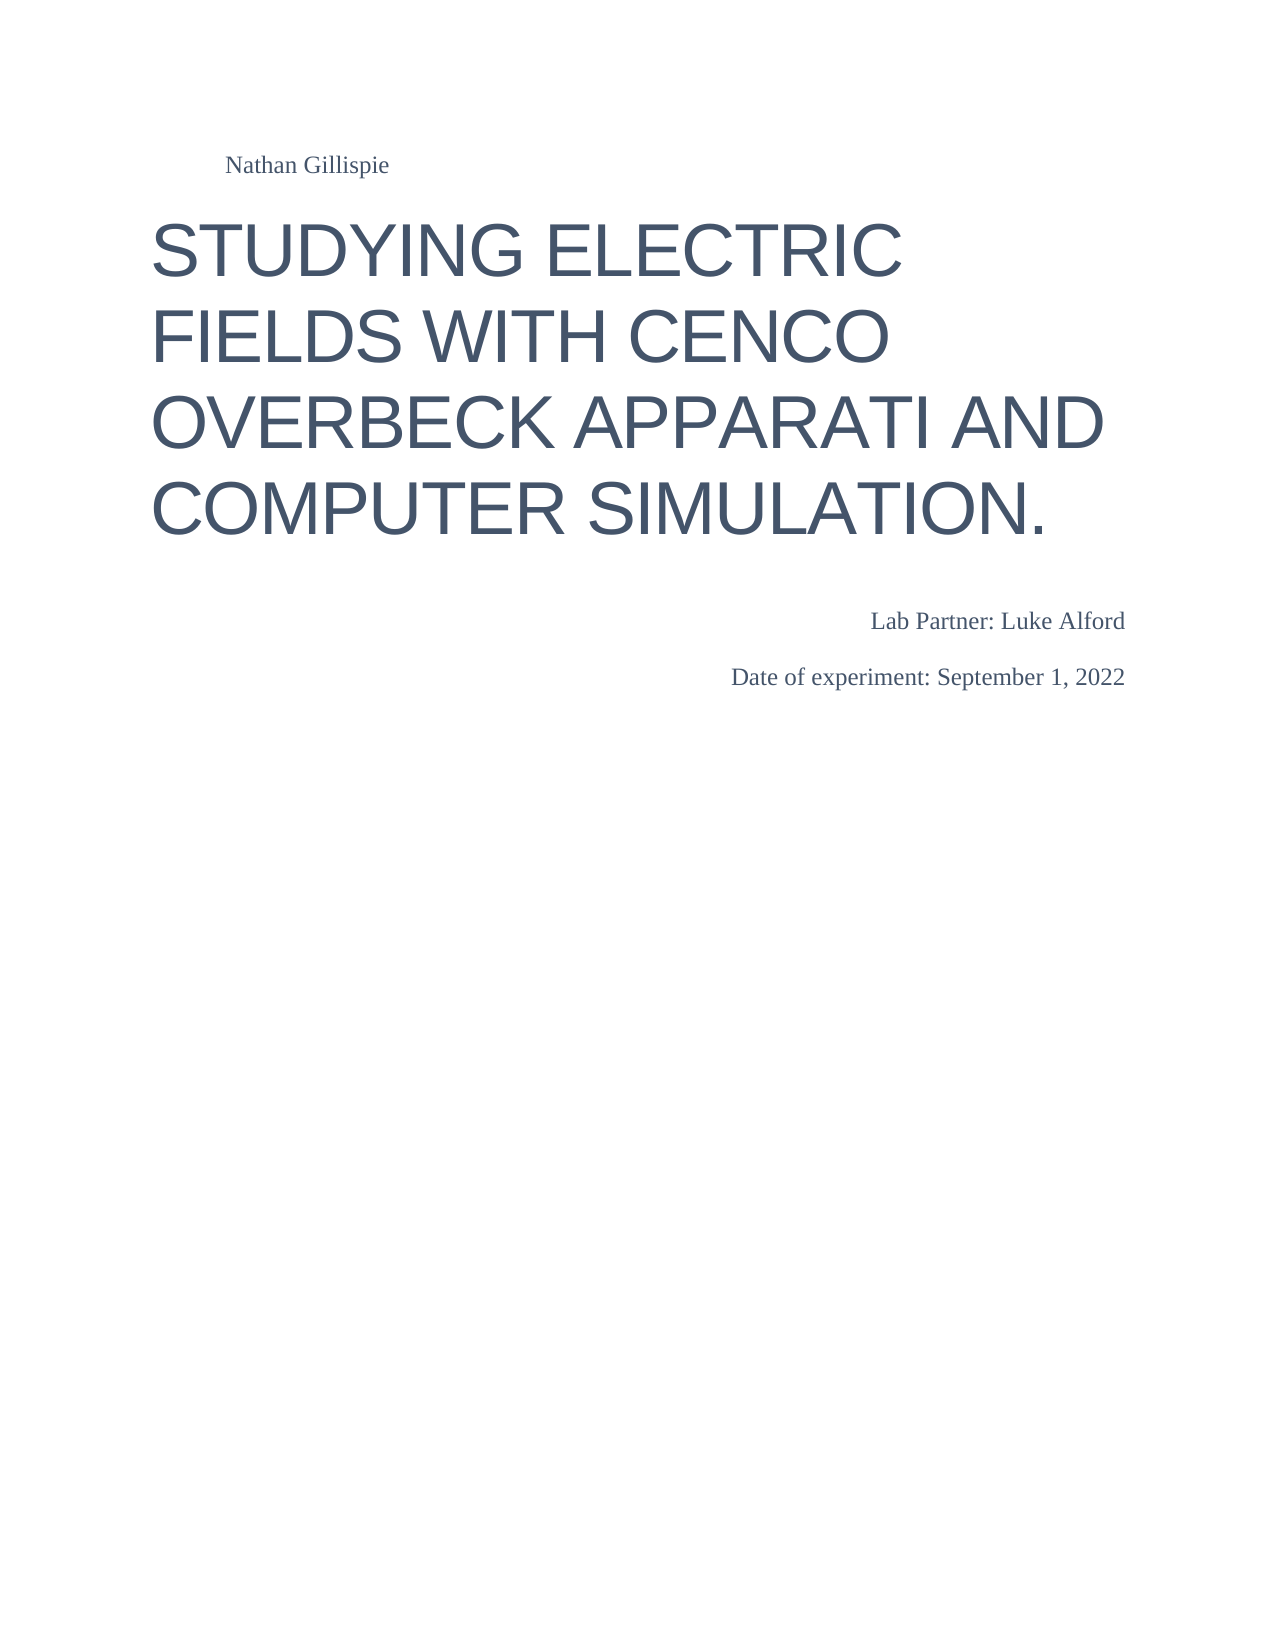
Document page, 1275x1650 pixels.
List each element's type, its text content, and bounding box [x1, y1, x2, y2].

text Lab Partner: Luke Alford [225, 606, 1125, 635]
title Studying Electric Fields With Cenco Overbeck Apparati and Computer Simulation. [150, 206, 1125, 551]
text Nathan Gillispie [225, 150, 1125, 179]
text Date of experiment: September 1, 2022 [225, 662, 1125, 691]
